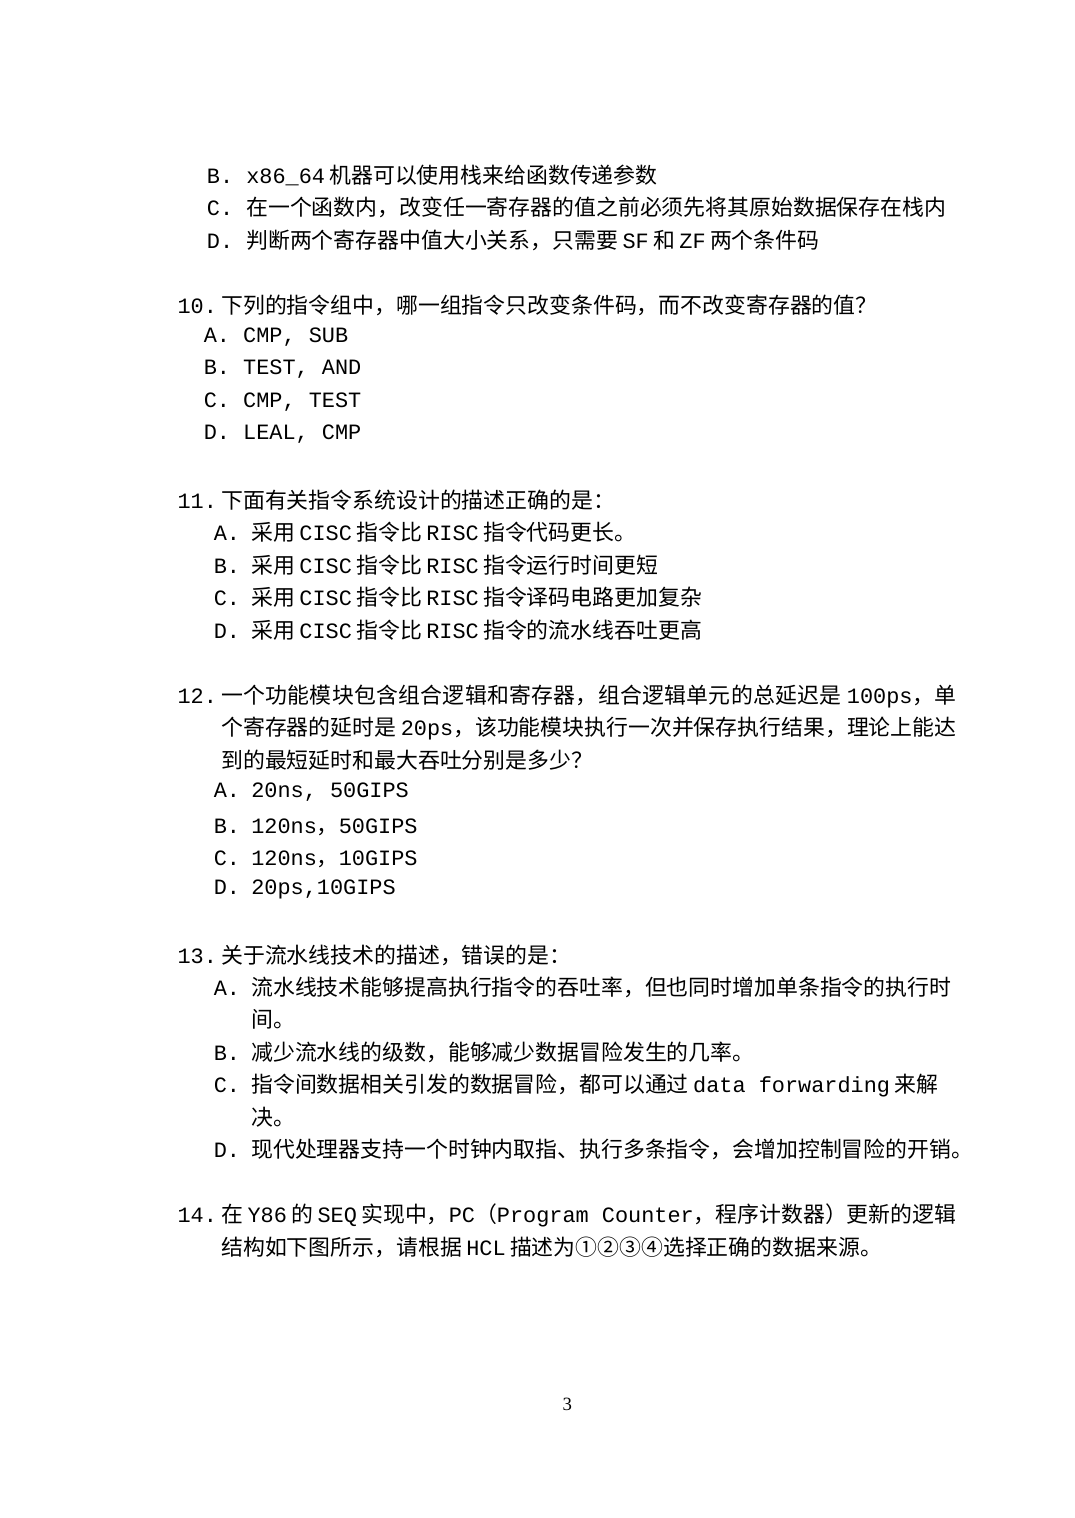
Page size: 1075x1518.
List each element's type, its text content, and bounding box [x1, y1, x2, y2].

list 20ns, 50GIPS [213, 775, 957, 808]
list 流水线技术能够提高执行指令的吞吐率，但也同时增加单条指令的执行时间。 [213, 969, 957, 1034]
list 指令间数据相关引发的数据冒险，都可以通过data forwarding来解决。 [213, 1067, 957, 1132]
list 一个功能模块包含组合逻辑和寄存器，组合逻辑单元的总延迟是100ps，单个寄存器的延时是20ps，该功能模块执行一次并保存执行结果，理论上能达到的最短延时和最大吞吐分别是多少？ [177, 678, 957, 775]
list 采用CISC指令比RISC指令代码更长。 [213, 515, 957, 548]
list 120ns，50GIPS [213, 808, 957, 840]
list 采用CISC指令比RISC指令译码电路更加复杂 [213, 580, 957, 613]
list 下列的指令组中，哪一组指令只改变条件码，而不改变寄存器的值？ [177, 288, 957, 320]
text C. 在一个函数内，改变任一寄存器的值之前必须先将其原始数据保存在栈内 [177, 190, 957, 223]
list 在Y86的SEQ实现中，PC（Program Counter，程序计数器）更新的逻辑结构如下图所示，请根据HCL描述为①②③④选择正确的数据来源。 [177, 1197, 957, 1262]
list A. CMP, SUB B. TEST, AND C. CMP, TEST D. LEAL, CMP [203, 320, 957, 450]
list 关于流水线技术的描述，错误的是： [177, 938, 957, 969]
list 120ns，10GIPS [213, 840, 957, 873]
list 下面有关指令系统设计的描述正确的是： [177, 483, 957, 515]
list 减少流水线的级数，能够减少数据冒险发生的几率。 [213, 1034, 957, 1067]
list 20ps,10GIPS [213, 873, 957, 905]
list 现代处理器支持一个时钟内取指、执行多条指令，会增加控制冒险的开销。 [213, 1132, 957, 1164]
text B. x86_64机器可以使用栈来给函数传递参数 [177, 158, 957, 190]
text D. 判断两个寄存器中值大小关系，只需要SF和ZF两个条件码 [177, 223, 957, 255]
list 采用CISC指令比RISC指令的流水线吞吐更高 [213, 613, 957, 645]
list 采用CISC指令比RISC指令运行时间更短 [213, 548, 957, 580]
